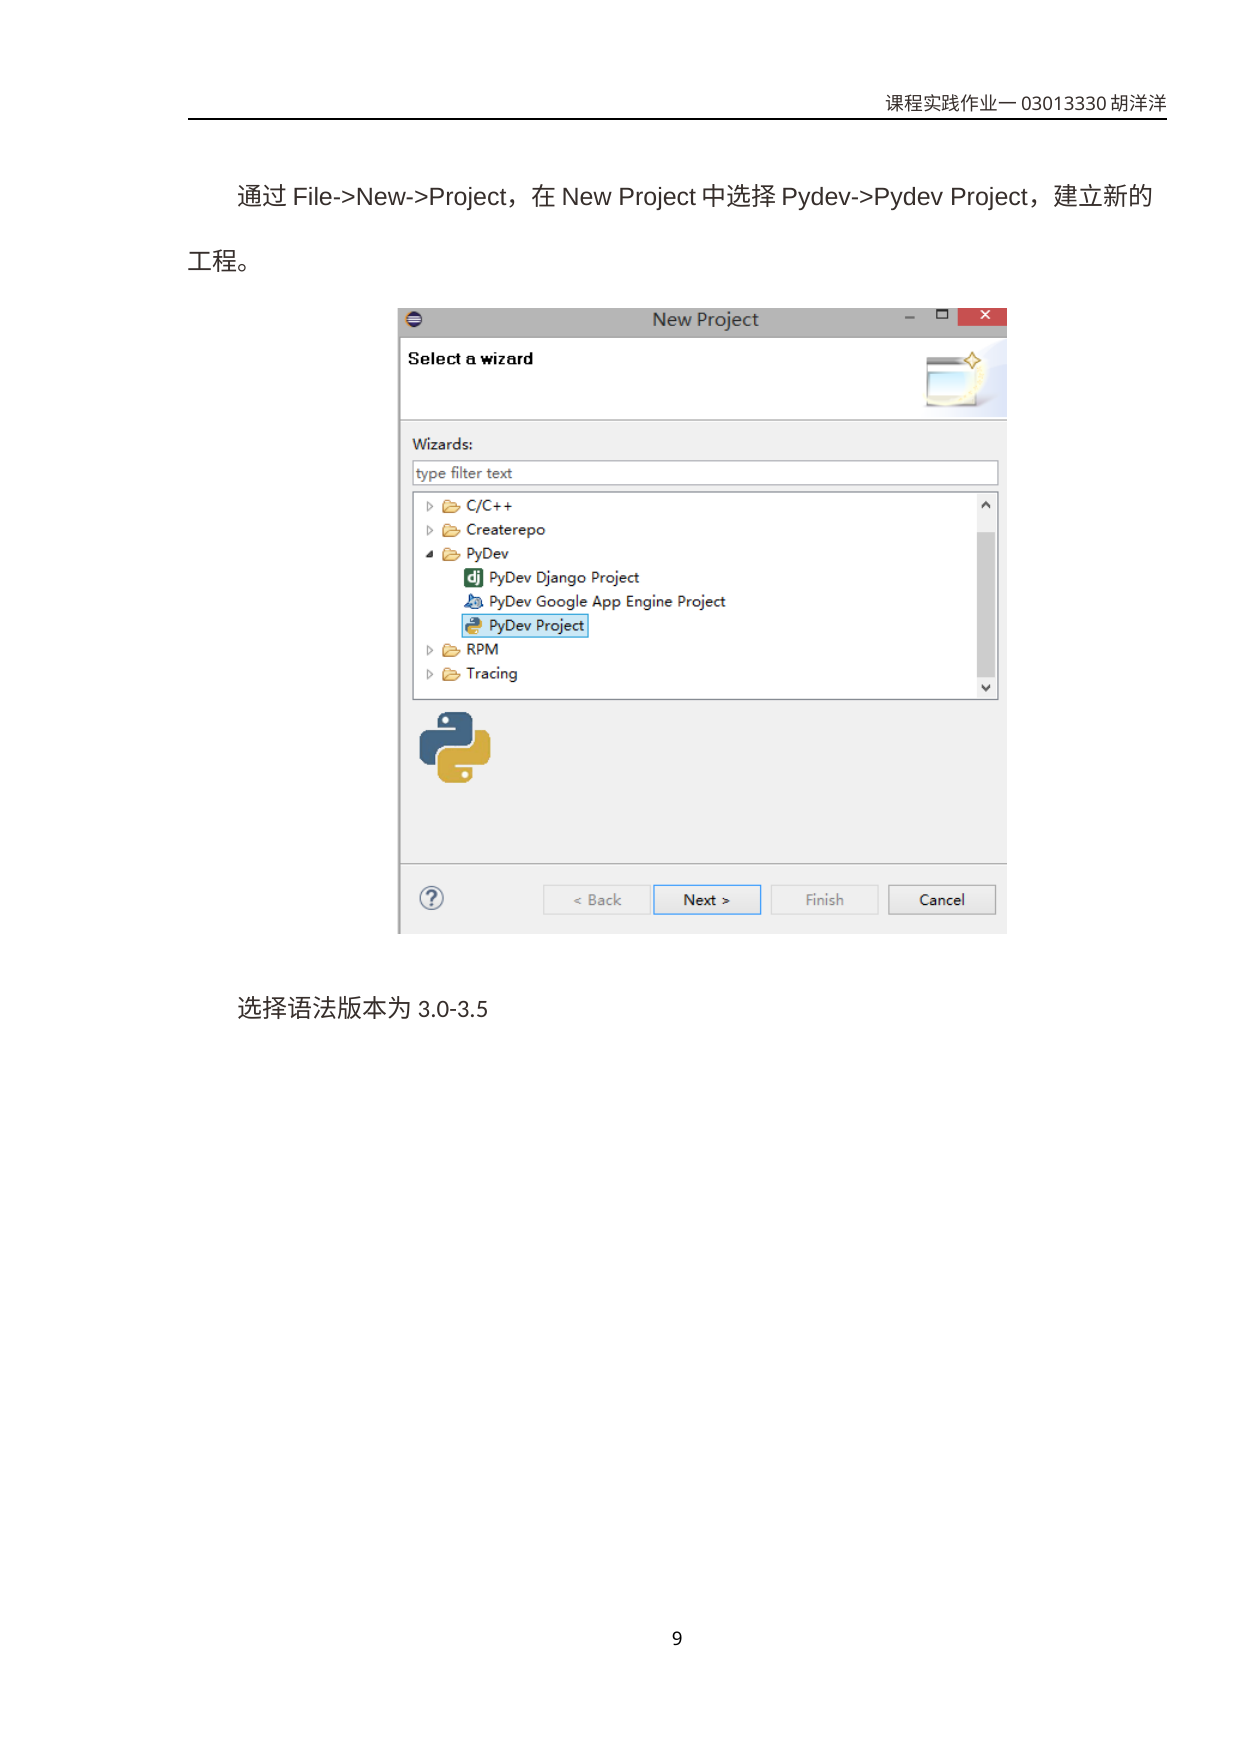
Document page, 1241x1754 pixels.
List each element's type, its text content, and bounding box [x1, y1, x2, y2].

picture [397, 308, 1007, 934]
text 通过File->New->Project，在New Project中选择Pydev->Pydev Project，建立新的工程。 [187, 162, 1167, 292]
text 选择语法版本为3.0-3.5 [187, 974, 1167, 1039]
